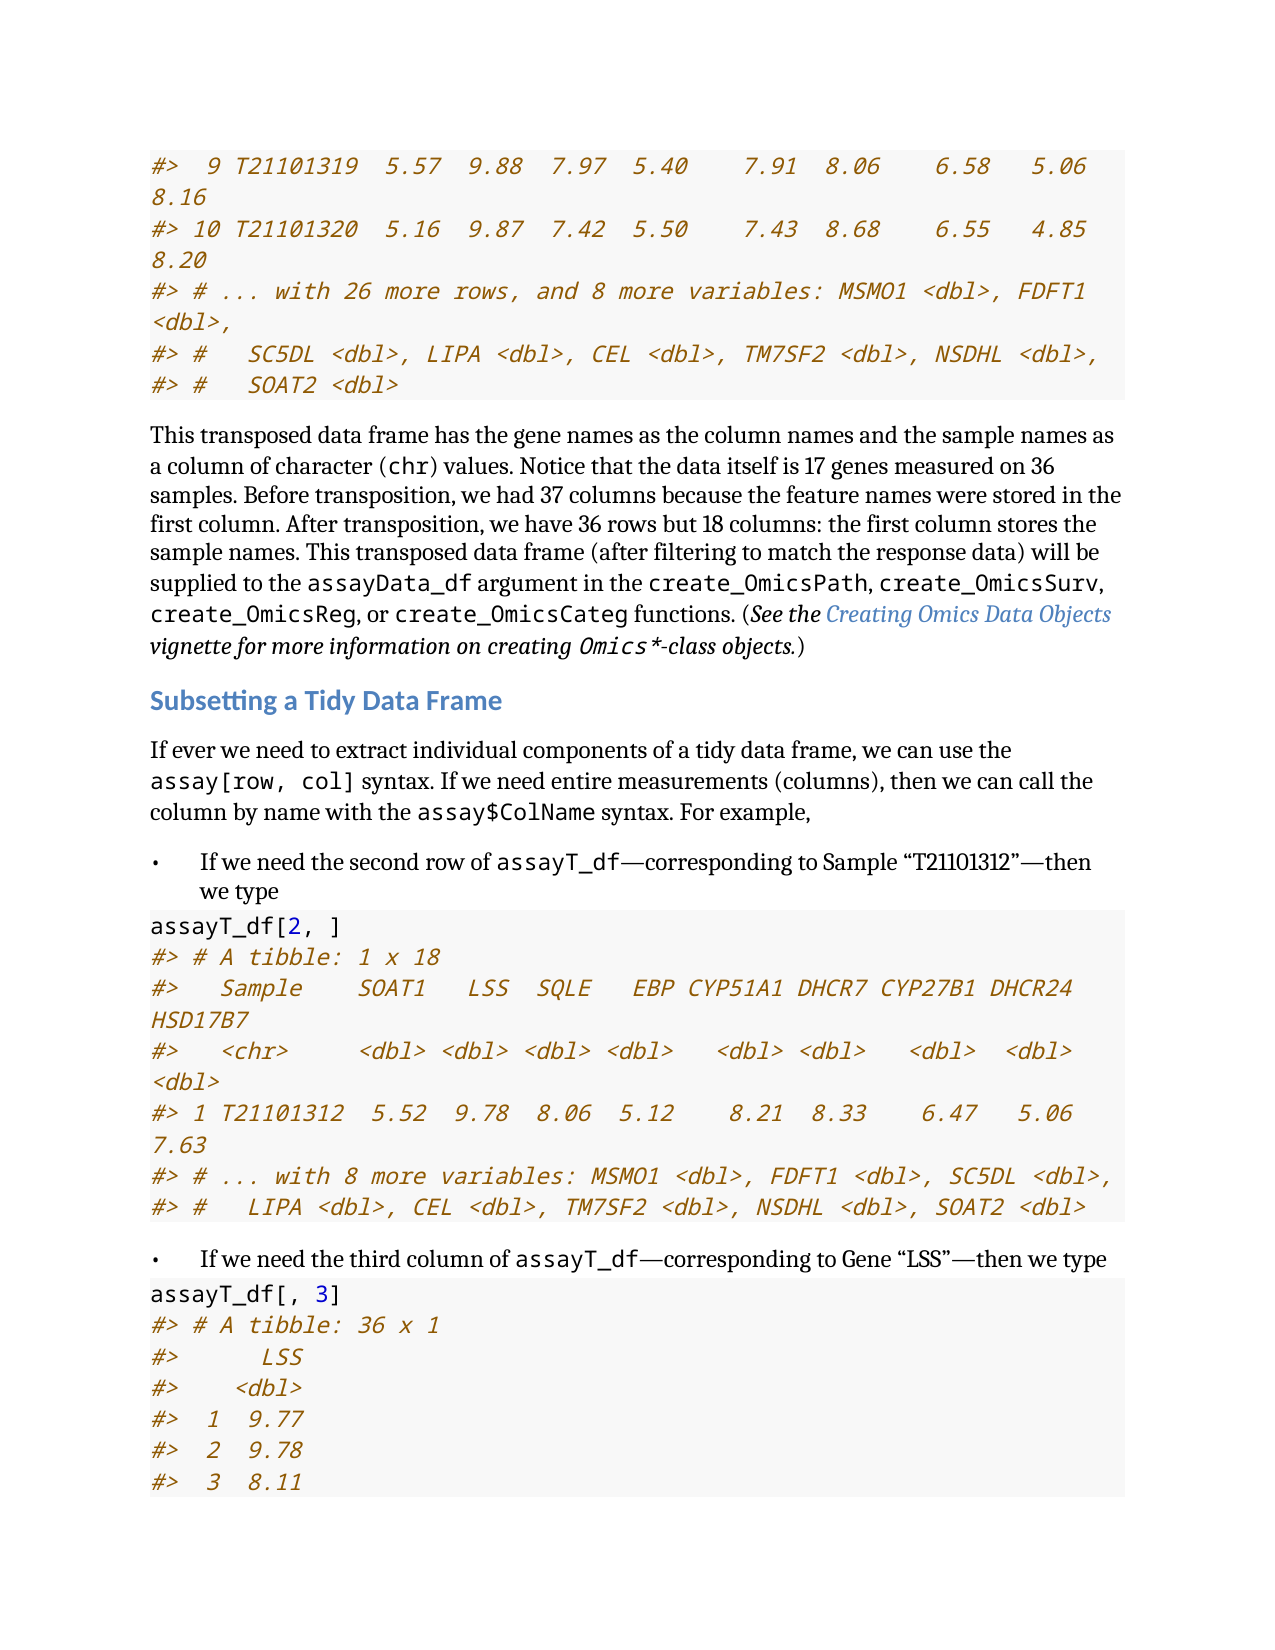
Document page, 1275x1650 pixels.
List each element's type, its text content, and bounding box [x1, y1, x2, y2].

list If we need the second row of assayT_df—corresponding to Sample “T21101312”—then we type [150, 846, 1125, 906]
text assayT_df[2, ] #> # A tibble: 1 x 18 #> Sample SOAT1 LSS SQLE EBP CYP51A1 DHCR7 CYP27B1 DHCR24 HSD17B7 #> <chr> <dbl> <dbl> <dbl> <dbl> <dbl> <dbl> <dbl> <dbl> <dbl> #> 1 T21101312 5.52 9.78 8.06 5.12 8.21 8.33 6.47 5.06 7.63 #> # ... with 8 more variables: MSMO1 <dbl>, FDFT1 <dbl>, SC5DL <dbl>, #> # LIPA <dbl>, CEL <dbl>, TM7SF2 <dbl>, NSDHL <dbl>, SOAT2 <dbl> [150, 910, 1125, 1222]
list If we need the third column of assayT_df—corresponding to Gene “LSS”—then we type [150, 1243, 1125, 1274]
subtitle Subsetting a Tidy Data Frame [150, 682, 1125, 717]
text This transposed data frame has the gene names as the column names and the sample names as a column of character (chr) values. Notice that the data itself is 17 genes measured on 36 samples. Before transposition, we had 37 columns because the feature names were stored in the first column. After transposition, we have 36 rows but 18 columns: the first column stores the sample names. This transposed data frame (after filtering to match the response data) will be supplied to the assayData_df argument in the create_OmicsPath, create_OmicsSurv, create_OmicsReg, or create_OmicsCateg functions. (See the Creating Omics Data Objects vignette for more information on creating Omics*-class objects.) [150, 421, 1125, 661]
text If ever we need to extract individual components of a tidy data frame, we can use the assay[row, col] syntax. If we need entire measurements (columns), then we can call the column by name with the assay$ColName syntax. For example, [150, 736, 1125, 827]
